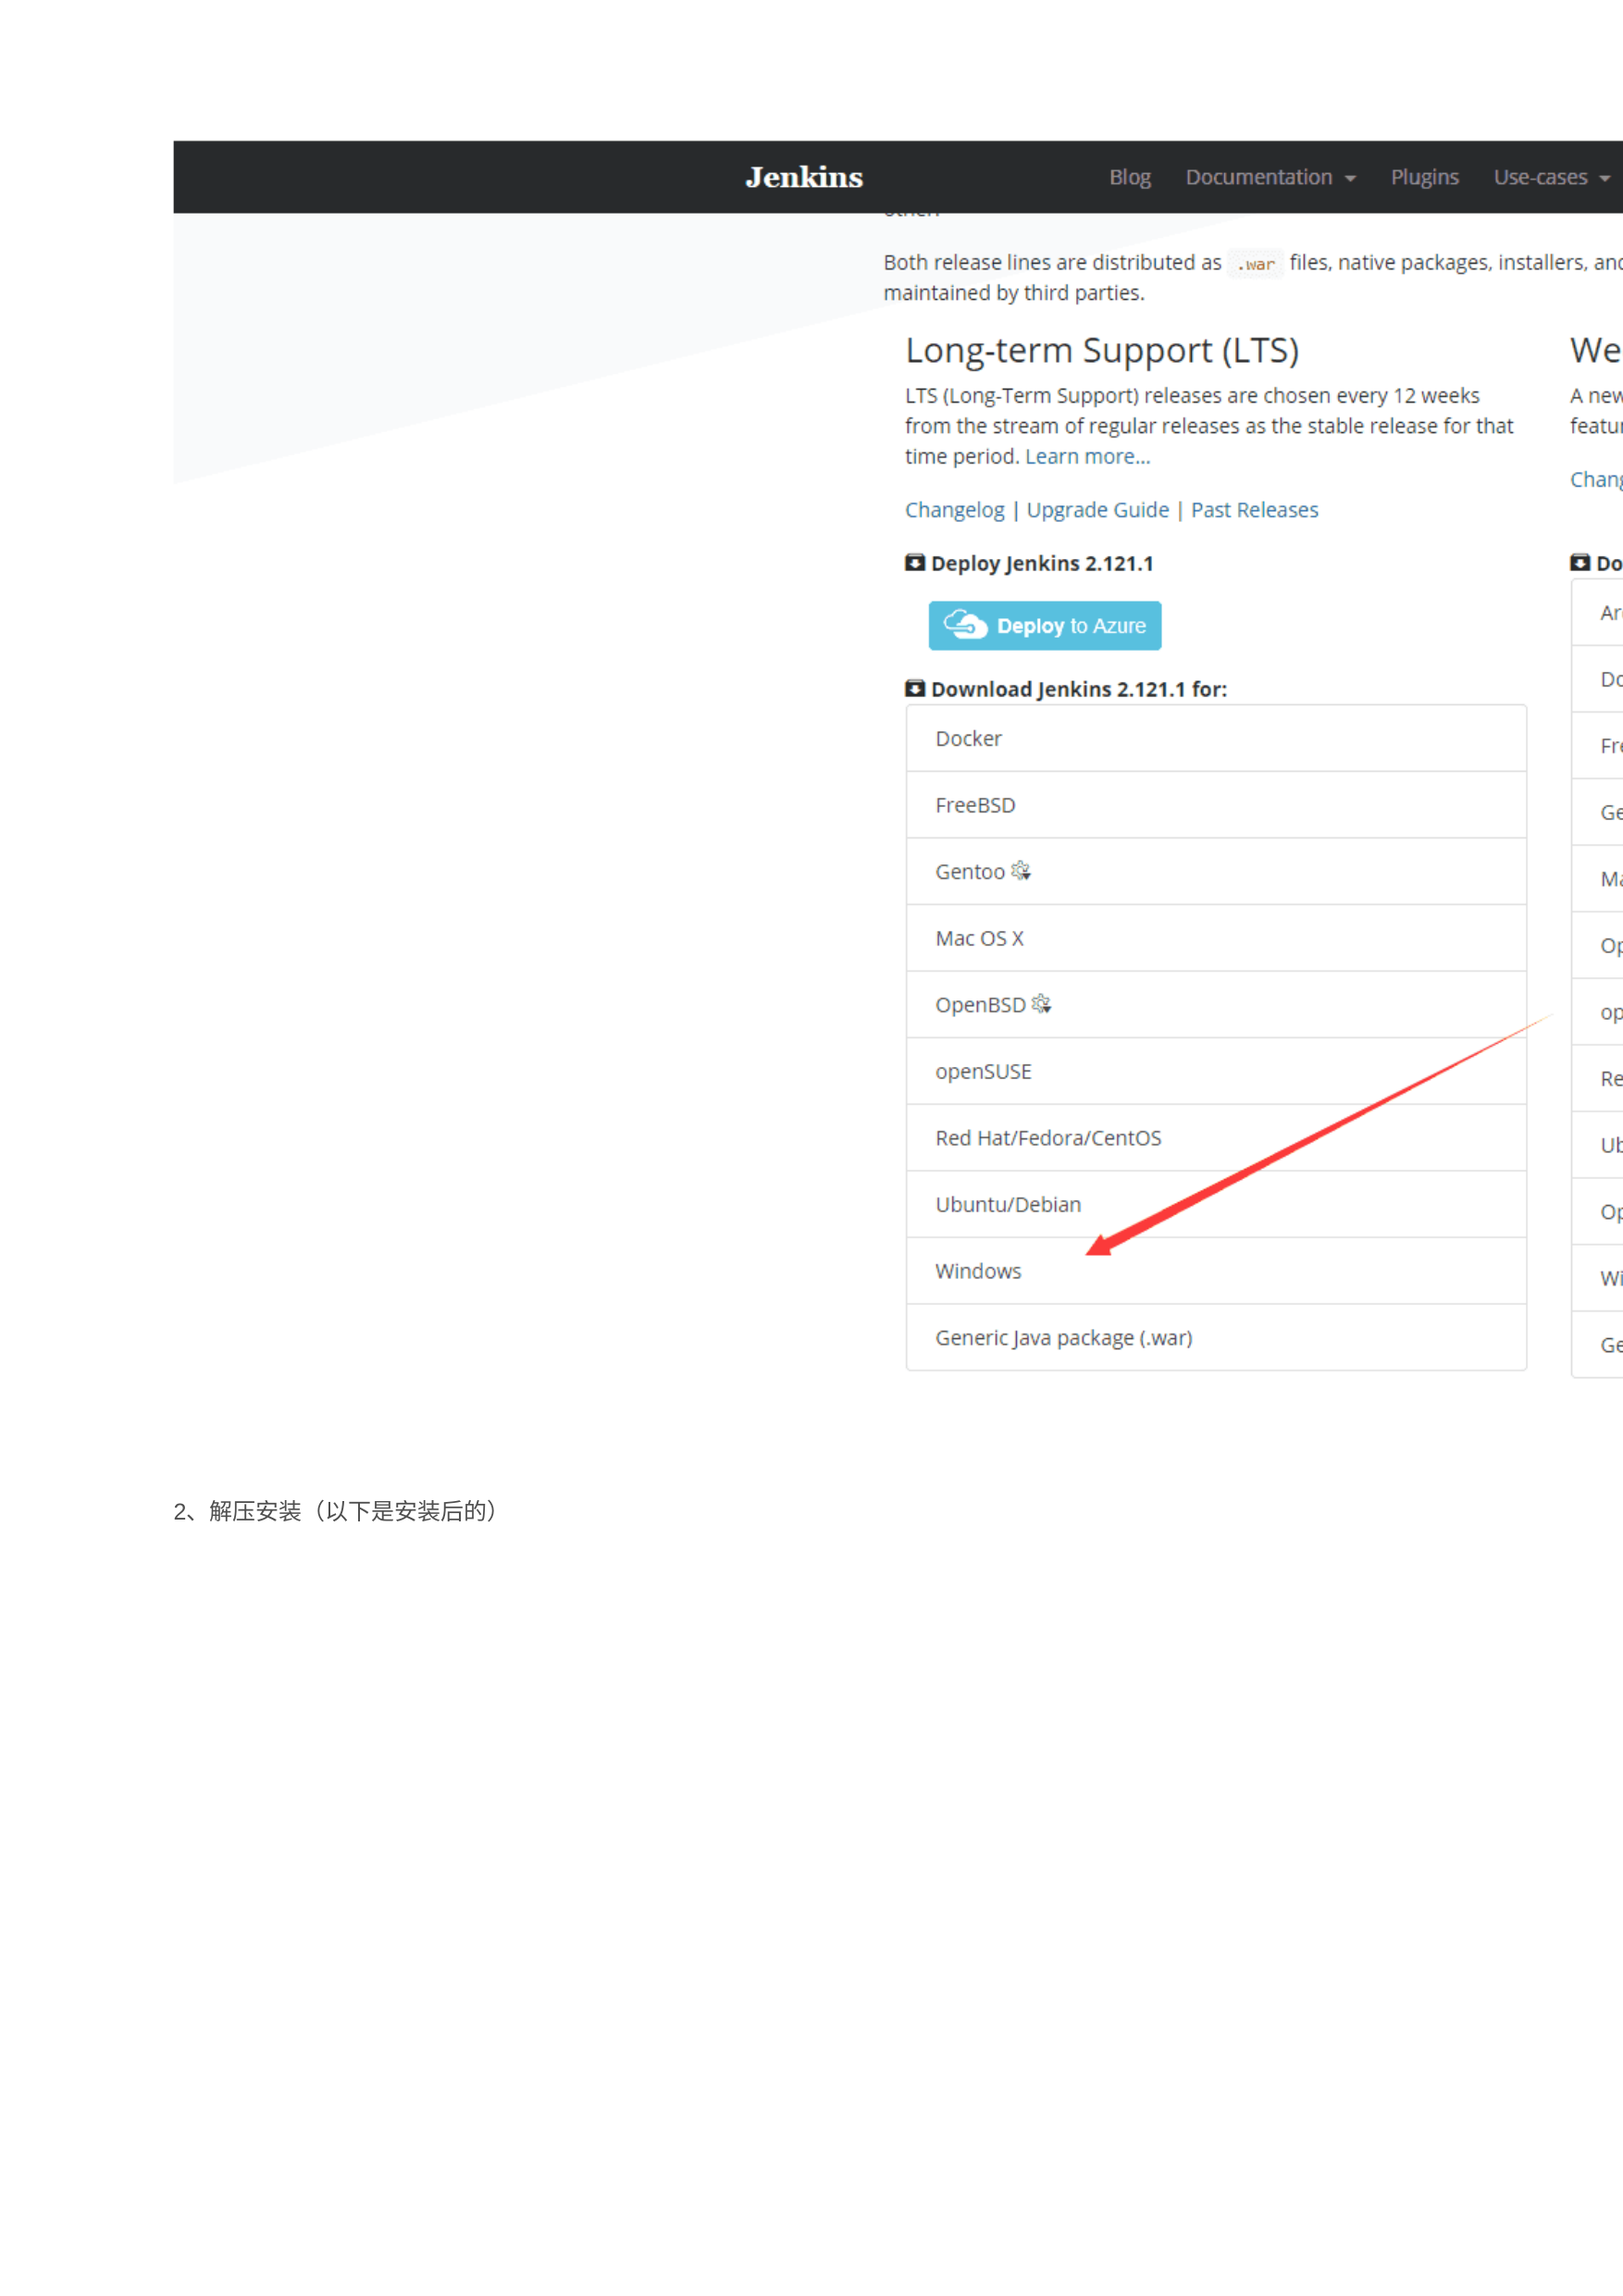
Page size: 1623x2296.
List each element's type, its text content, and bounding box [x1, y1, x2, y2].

text 2、解压安装（以下是安装后的） [173, 1480, 1449, 1540]
picture [173, 140, 1623, 1395]
